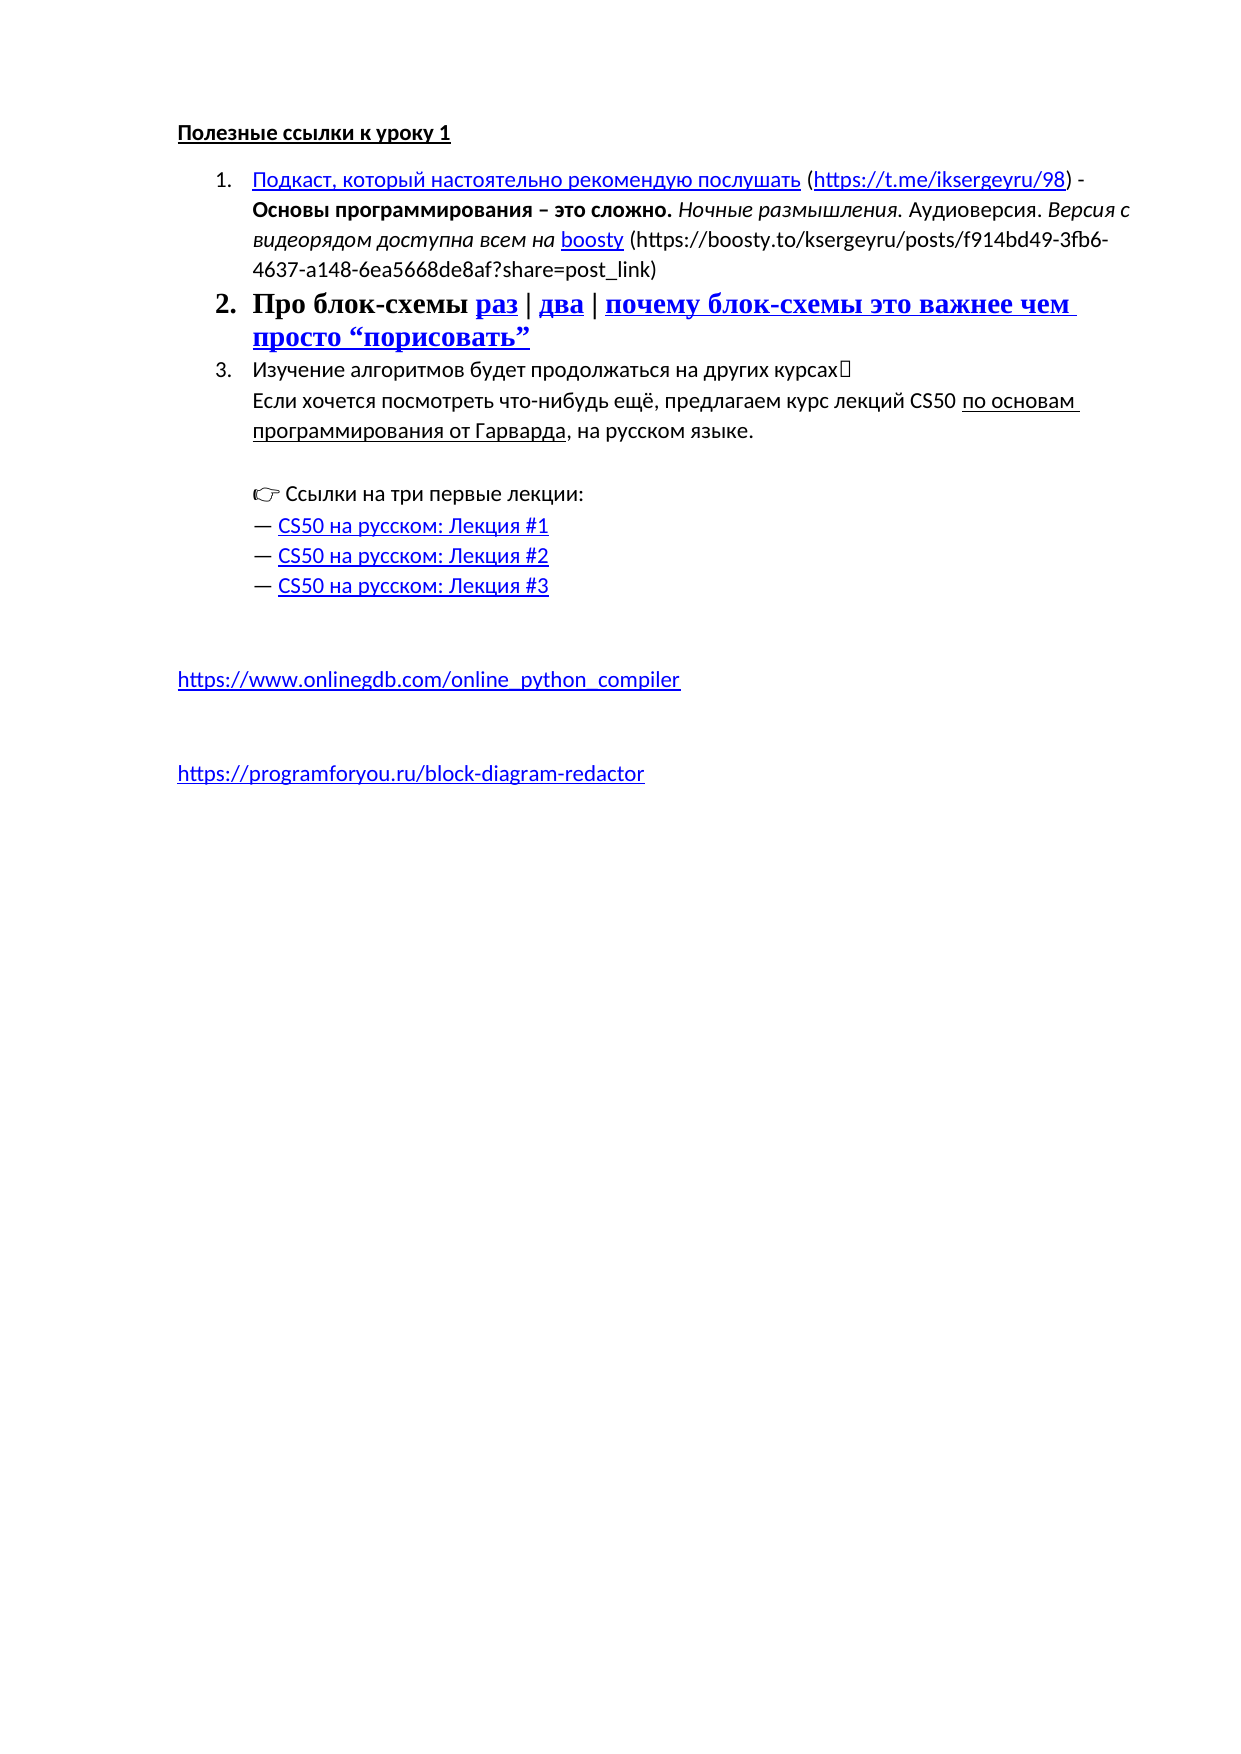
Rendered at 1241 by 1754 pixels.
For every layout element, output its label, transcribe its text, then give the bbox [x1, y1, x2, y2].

list Изучение алгоритмов будет продолжаться на других курсах📌 Если хочется посмотреть что-нибудь ещё, предлагаем курс лекций CS50 по основам программирования от Гарварда, на русском языке. 👉 Ссылки на три первые лекции: — CS50 на русском: Лекция #1 — CS50 на русском: Лекция #2 — CS50 на русском: Лекция #3 [215, 353, 1152, 599]
text https://programforyou.ru/block-diagram-redactor [177, 759, 1152, 787]
text Полезные ссылки к уроку 1 [177, 118, 1152, 146]
text https://www.onlinegdb.com/online_python_compiler [177, 665, 1152, 693]
list Про блок-схемы раз | два | почему блок-схемы это важнее чем просто “порисовать” [215, 286, 1152, 353]
list Подкаст, который настоятельно рекомендую послушать (https://t.me/iksergeyru/98) - Основы программирования – это сложно. Ночные размышления. Аудиоверсия. Версия с видеорядом доступна всем на boosty (https://boosty.to/ksergeyru/posts/f914bd49-3fb6-4637-a148-6ea5668de8af?share=post_link) [215, 165, 1152, 284]
